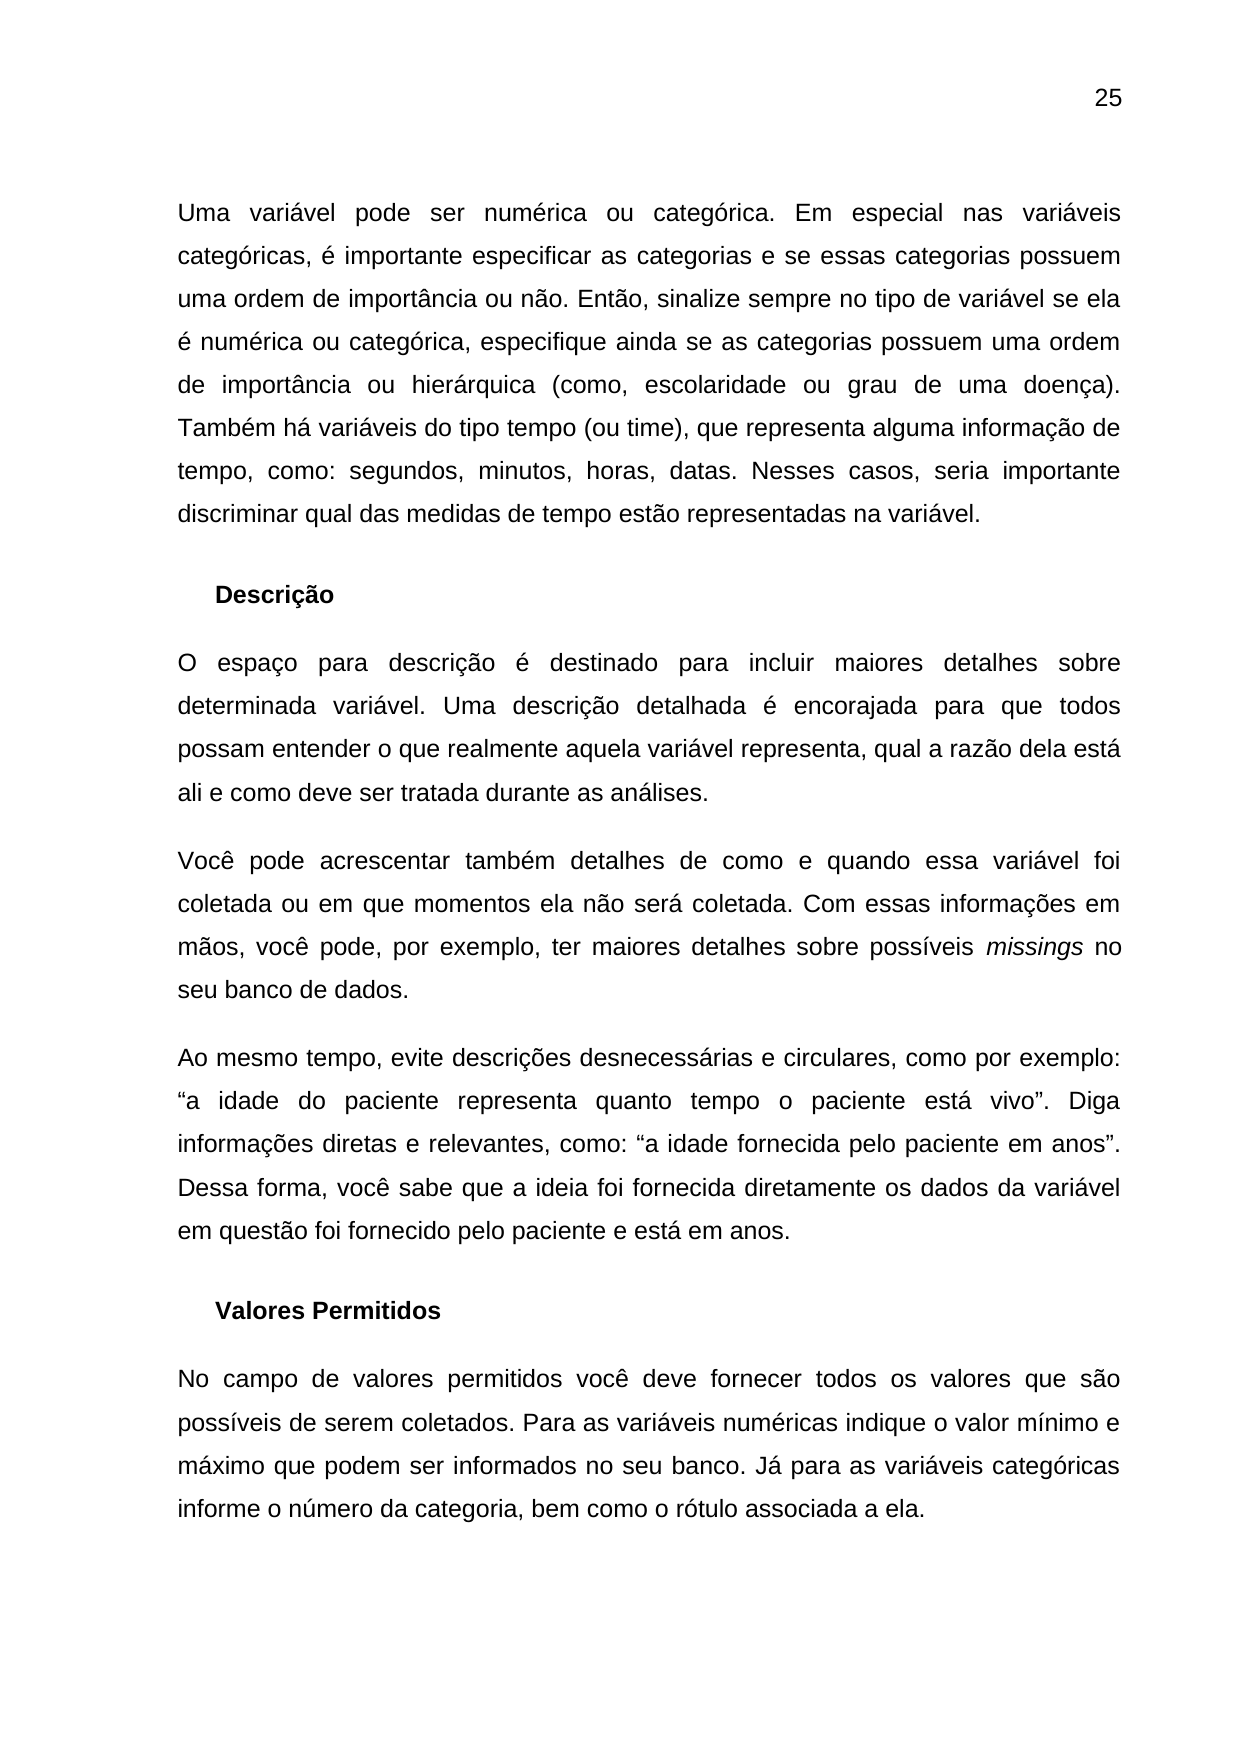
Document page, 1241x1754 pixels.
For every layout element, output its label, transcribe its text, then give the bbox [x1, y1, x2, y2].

subtitle Valores Permitidos [215, 1296, 1122, 1325]
subtitle Descrição [215, 580, 1122, 609]
text Uma variável pode ser numérica ou categórica. Em especial nas variáveis categóricas, é importante especificar as categorias e se essas categorias possuem uma ordem de importância ou não. Então, sinalize sempre no tipo de variável se ela é numérica ou categórica, especifique ainda se as categorias possuem uma ordem de importância ou hierárquica (como, escolaridade ou grau de uma doença). Também há variáveis do tipo tempo (ou time), que representa alguma informação de tempo, como: segundos, minutos, horas, datas. Nesses casos, seria importante discriminar qual das medidas de tempo estão representadas na variável. [177, 198, 1122, 528]
text Você pode acrescentar também detalhes de como e quando essa variável foi coletada ou em que momentos ela não será coletada. Com essas informações em mãos, você pode, por exemplo, ter maiores detalhes sobre possíveis missings no seu banco de dados. [177, 846, 1122, 1004]
text Ao mesmo tempo, evite descrições desnecessárias e circulares, como por exemplo: “a idade do paciente representa quanto tempo o paciente está vivo”. Diga informações diretas e relevantes, como: “a idade fornecida pelo paciente em anos”. Dessa forma, você sabe que a ideia foi fornecida diretamente os dados da variável em questão foi fornecido pelo paciente e está em anos. [177, 1043, 1122, 1244]
text No campo de valores permitidos você deve fornecer todos os valores que são possíveis de serem coletados. Para as variáveis numéricas indique o valor mínimo e máximo que podem ser informados no seu banco. Já para as variáveis categóricas informe o número da categoria, bem como o rótulo associada a ela. [177, 1364, 1122, 1523]
text O espaço para descrição é destinado para incluir maiores detalhes sobre determinada variável. Uma descrição detalhada é encorajada para que todos possam entender o que realmente aquela variável representa, qual a razão dela está ali e como deve ser tratada durante as análises. [177, 648, 1122, 806]
